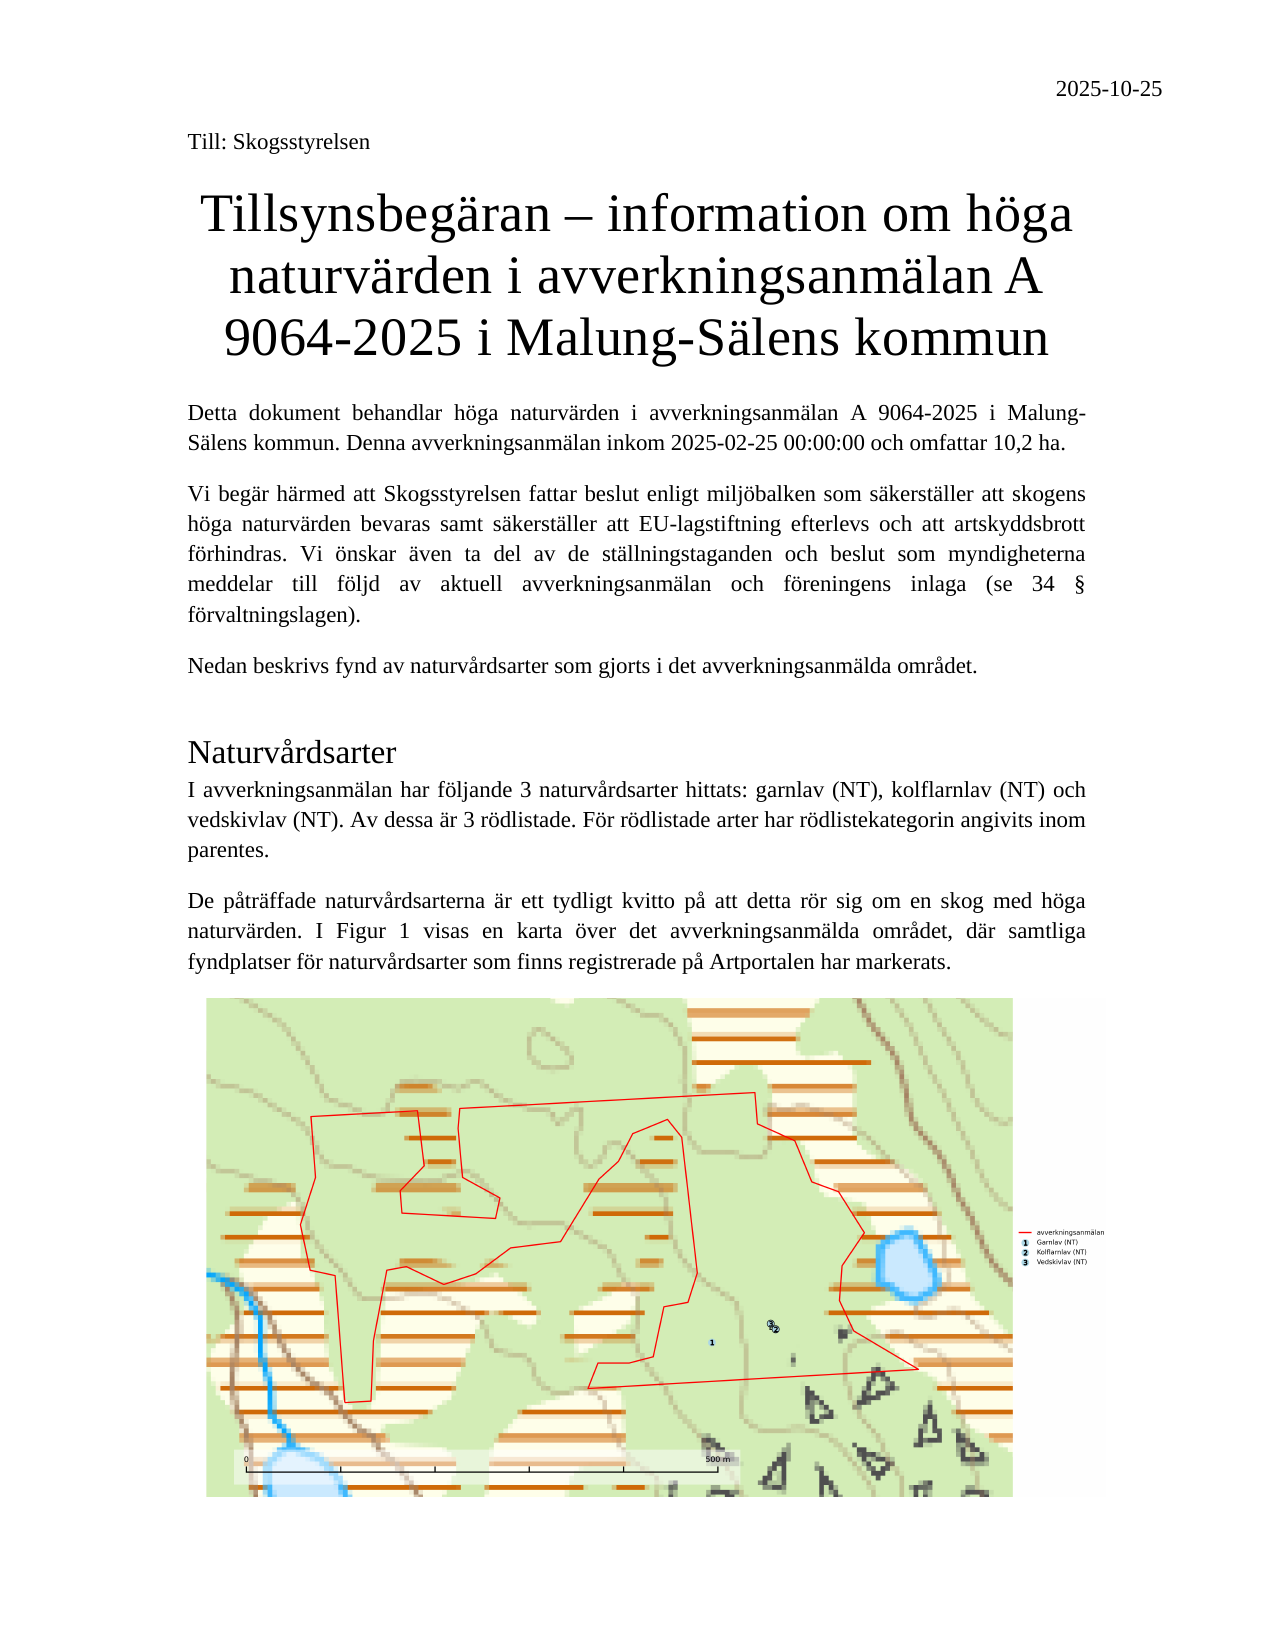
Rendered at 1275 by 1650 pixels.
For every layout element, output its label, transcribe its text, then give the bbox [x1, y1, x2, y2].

text Vi begär härmed att Skogsstyrelsen fattar beslut enligt miljöbalken som säkerställer att skogens höga naturvärden bevaras samt säkerställer att EU-lagstiftning efterlevs och att artskyddsbrott förhindras. Vi önskar även ta del av de ställningstaganden och beslut som myndigheterna meddelar till följd av aktuell avverkningsanmälan och föreningens inlaga (se 34 § förvaltningslagen). [187, 480, 1087, 627]
text Nedan beskrivs fynd av naturvårdsarter som gjorts i det avverkningsanmälda området. [187, 652, 1087, 678]
subtitle Naturvårdsarter [187, 732, 1087, 770]
text Detta dokument behandlar höga naturvärden i avverkningsanmälan A 9064-2025 i Malung-Sälens kommun. Denna avverkningsanmälan inkom 2025-02-25 00:00:00 och omfattar 10,2 ha. [187, 398, 1087, 455]
title Tillsynsbegäran – information om höga naturvärden i avverkningsanmälan A 9064-2025 i Malung-Sälens kommun [187, 180, 1087, 367]
text De påträffade naturvårdsarterna är ett tydligt kvitto på att detta rör sig om en skog med höga naturvärden. I Figur 1 visas en karta över det avverkningsanmälda området, där samtliga fyndplatser för naturvårdsarter som finns registrerade på Artportalen har markerats. [187, 887, 1087, 974]
picture [206, 998, 1107, 1497]
text I avverkningsanmälan har följande 3 naturvårdsarter hittats: garnlav (NT), kolflarnlav (NT) och vedskivlav (NT). Av dessa är 3 rödlistade. För rödlistade arter har rödlistekategorin angivits inom parentes. [187, 776, 1087, 863]
